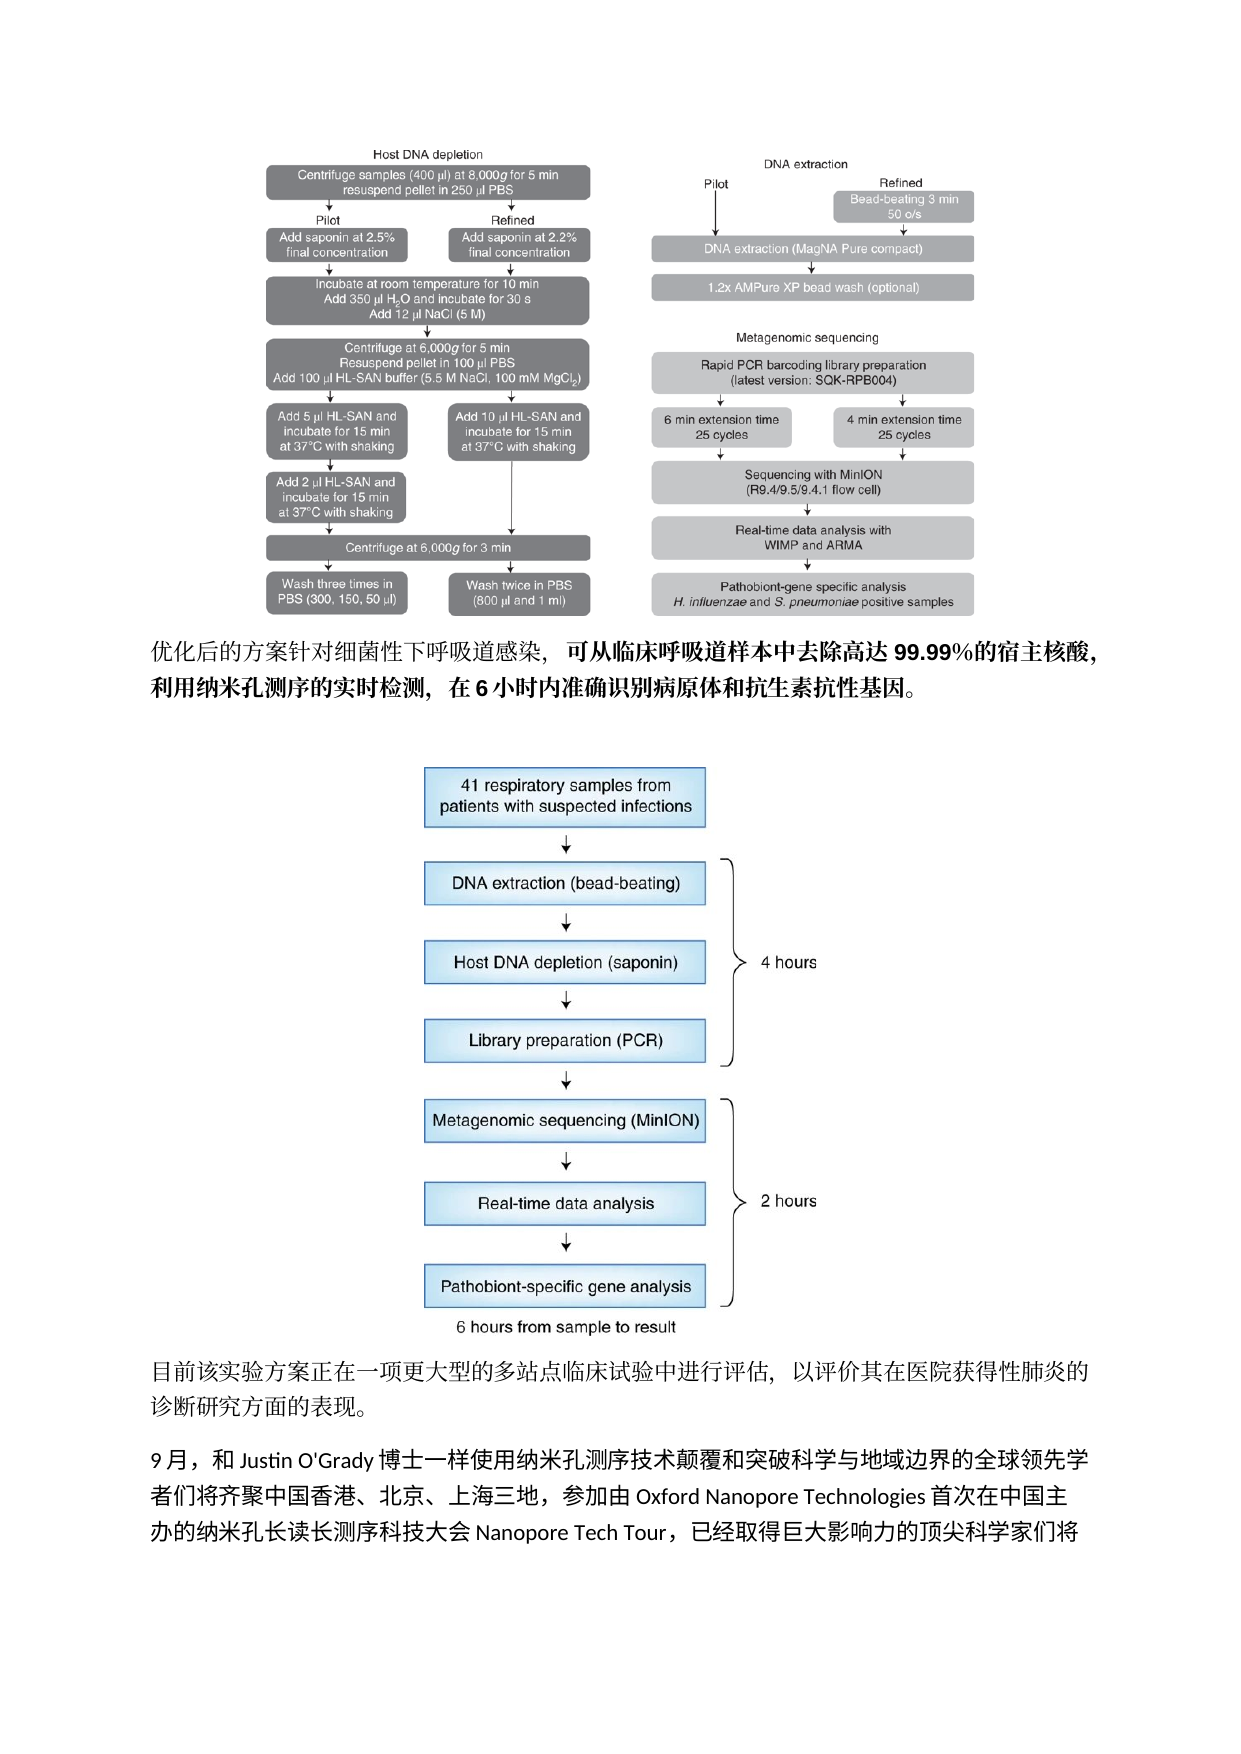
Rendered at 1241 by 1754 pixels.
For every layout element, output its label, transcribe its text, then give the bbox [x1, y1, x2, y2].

picture [266, 150, 975, 616]
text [150, 1442, 1090, 1547]
text 优化后的方案针对细菌性下呼吸道感染，可从临床呼吸道样本中去除高达99.99％的宿主核酸，利用纳米孔测序的实时检测，在6小时内准确识别病原体和抗生素抗性基因。 [150, 634, 1090, 703]
picture [424, 767, 817, 1336]
text 目前该实验方案正在一项更大型的多站点临床试验中进行评估，以评价其在医院获得性肺炎的诊断研究方面的表现。 [150, 1354, 1090, 1422]
